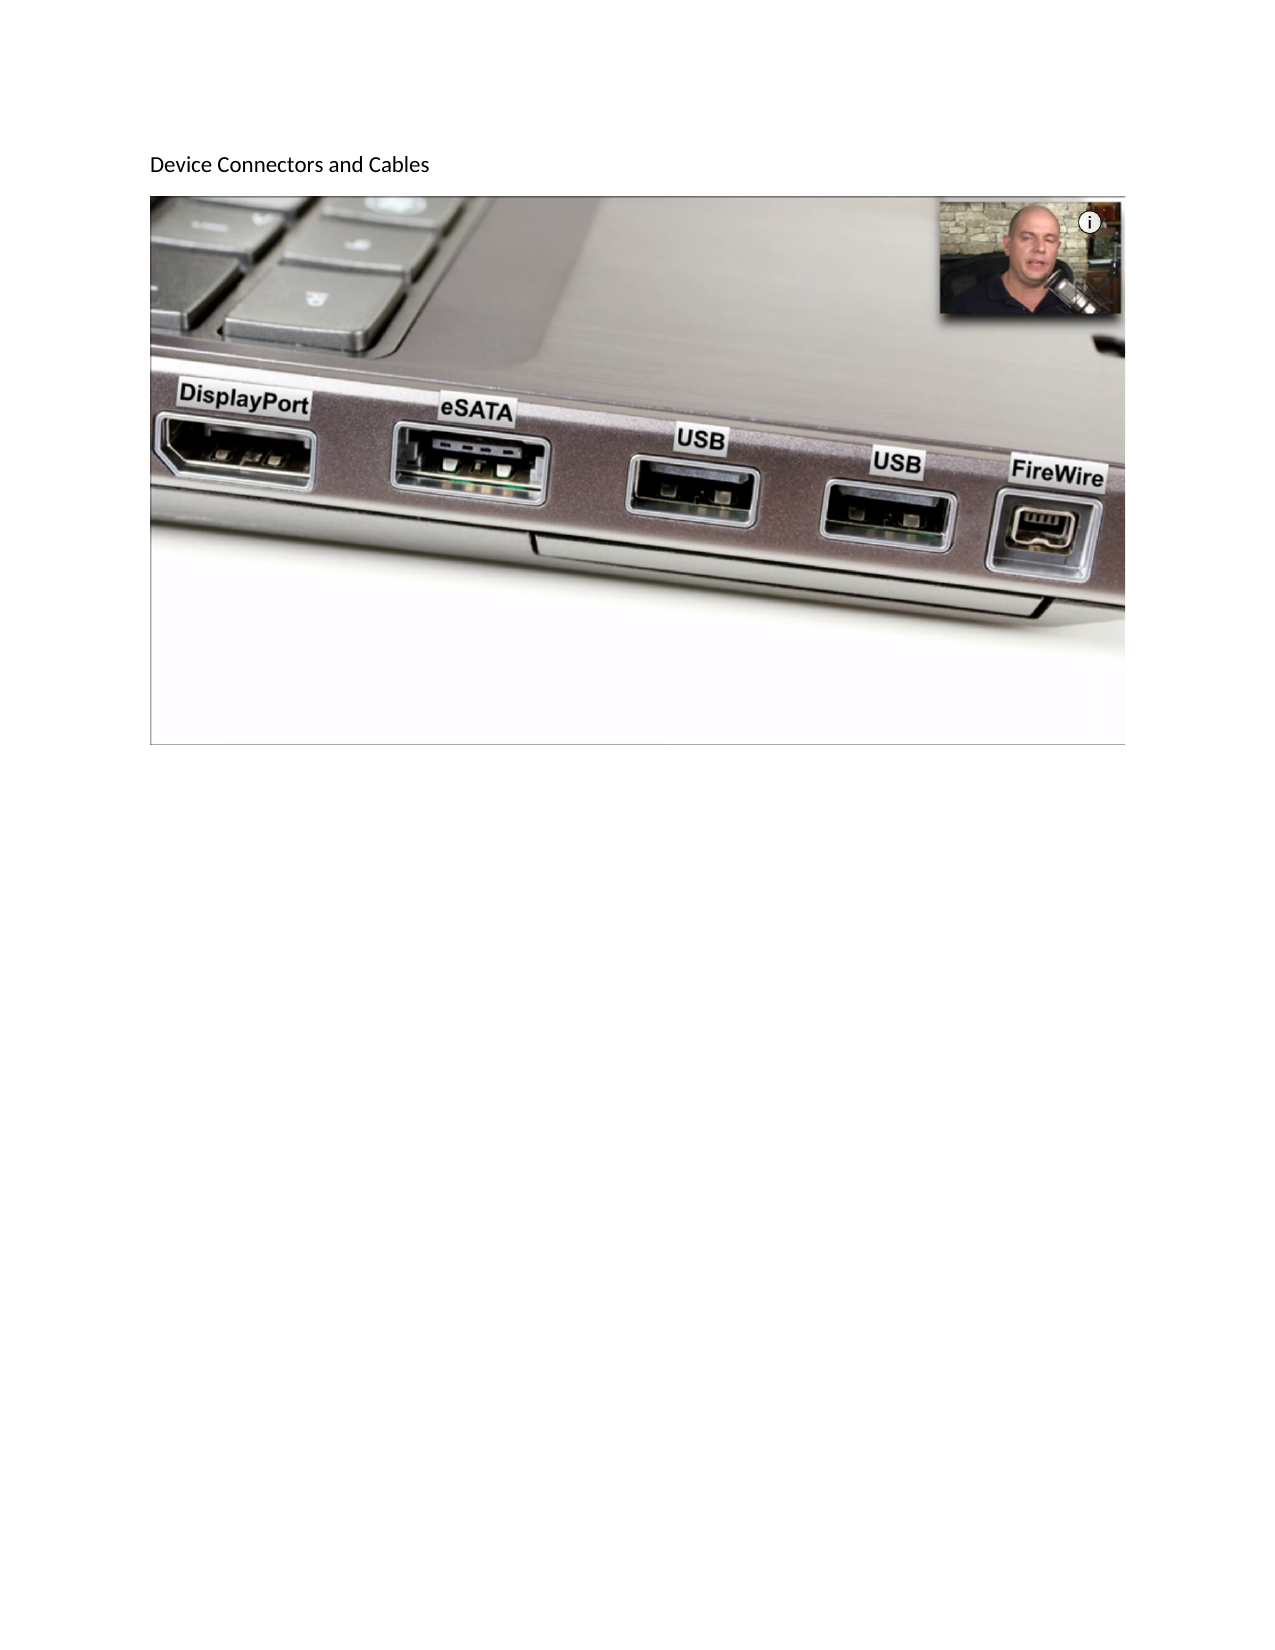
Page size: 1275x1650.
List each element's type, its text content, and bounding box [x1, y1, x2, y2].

picture [150, 196, 1125, 745]
text Device Connectors and Cables [150, 150, 1125, 178]
